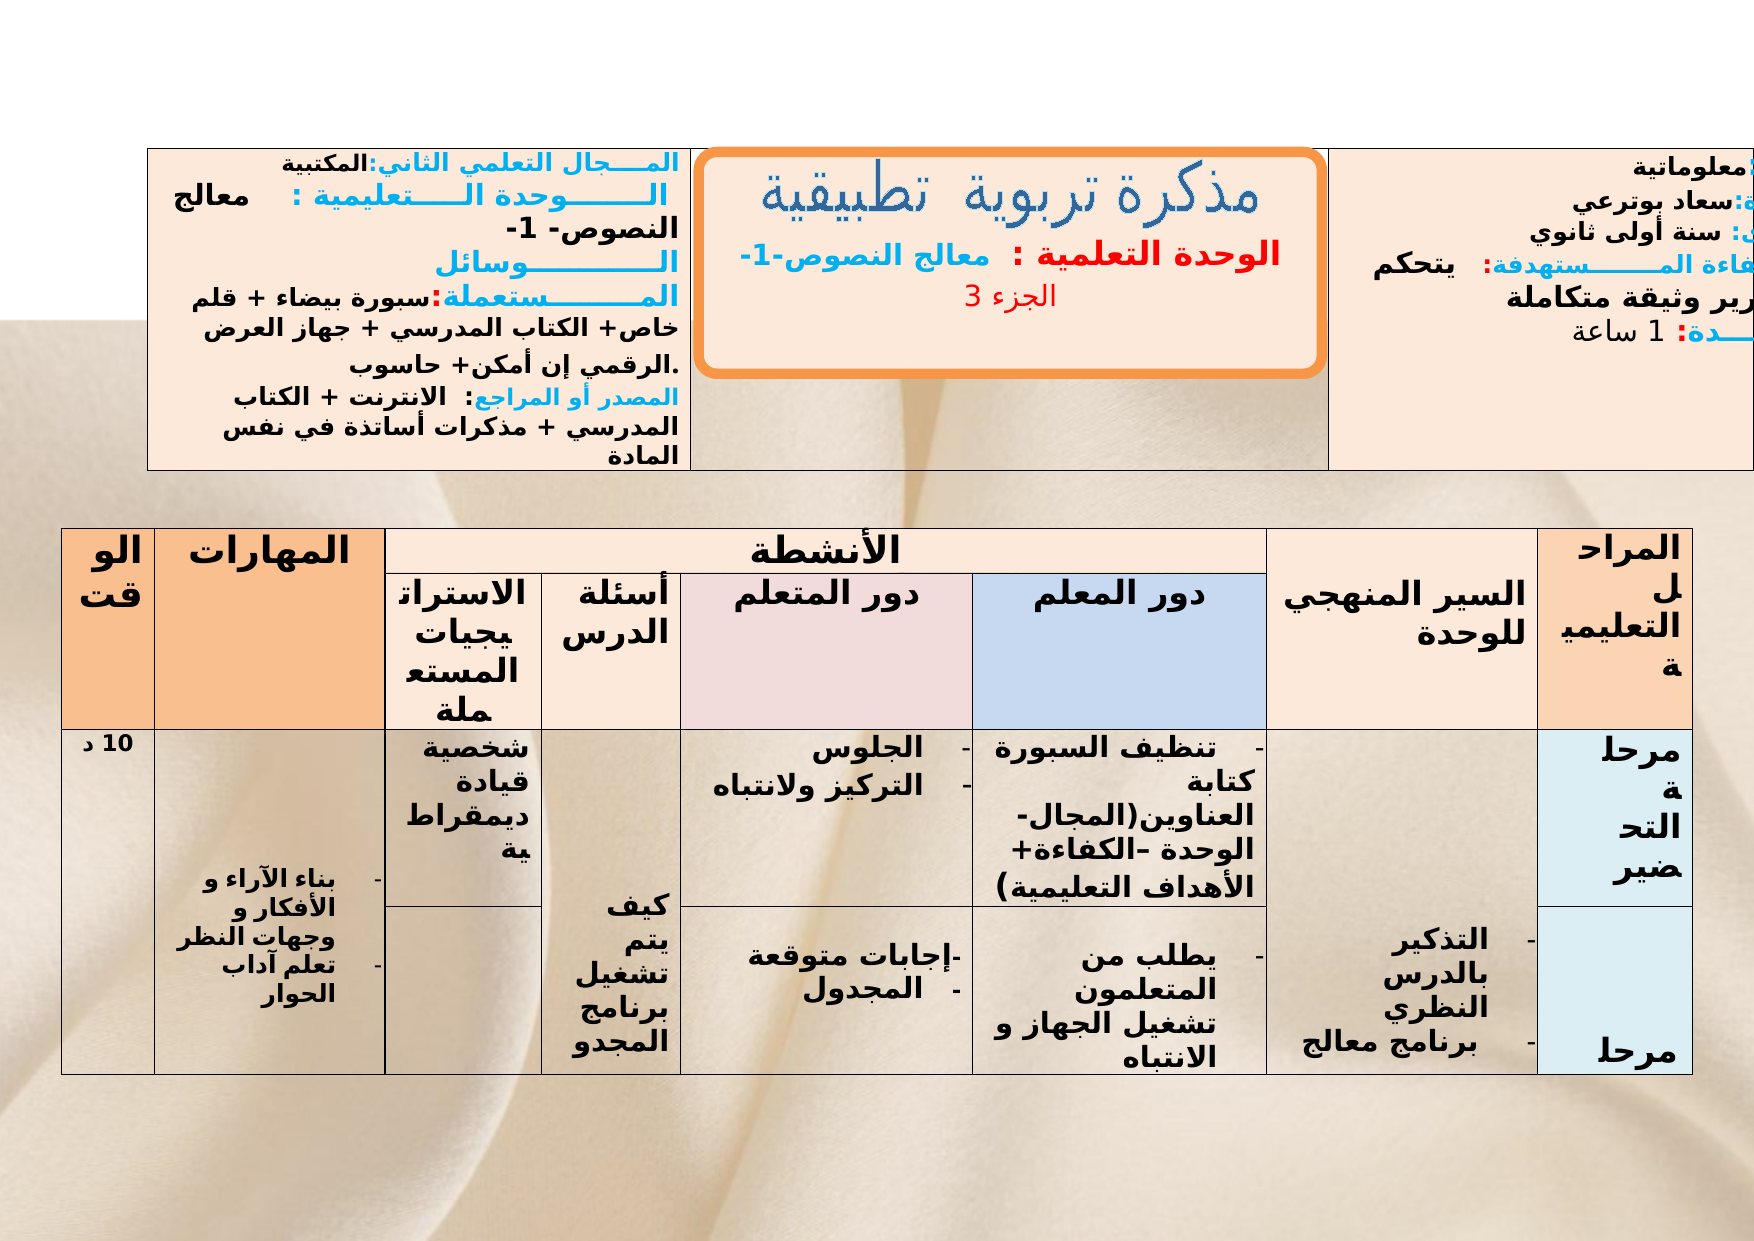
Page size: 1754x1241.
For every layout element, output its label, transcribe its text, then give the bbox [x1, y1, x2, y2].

table_cell طريقة المناقشة [386, 907, 541, 1074]
table_cell أسئلة الدرس [542, 574, 680, 729]
table_header الوقت [62, 529, 154, 729]
table_cell الجلوس التركيز ولانتباه [681, 730, 972, 906]
table_cell دور المعلم [973, 574, 1266, 729]
picture [0, 321, 1754, 1241]
table_cell مرحلة الانطلاق [1538, 907, 1692, 1074]
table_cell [681, 907, 972, 1074]
table_cell التذكير بالدرس النظري برنامج معالج النصوص [1267, 730, 1537, 1074]
table_cell تنظيف السبورة كتابة العناوين(المجال-الوحدة –الكفاءة+ الأهداف التعليمية) [973, 730, 1266, 906]
table_header الأنشطة [386, 529, 1266, 572]
table_cell دور المتعلم [681, 574, 972, 729]
table_cell بناء الآراء و الأفكار و وجهات النظر تعلم آداب الحوار [155, 730, 384, 1074]
table_cell كيف يتم تشغيل برنامج المجدول؟ [542, 730, 680, 1074]
table_header المراحل التعليمية [1538, 529, 1692, 729]
table_cell مرحلة التحضير [1538, 730, 1692, 906]
table_header المادة:معلوماتية. الأستاذة:سعاد بوترعي. المستوى: سنة أولى ثانوي الـــــــكفاءة المــــــــستهدفة: يتحكم في تحرير وثيقة متكاملة المــــــــدة: 1 ساعة [1329, 149, 1753, 470]
table_header المــــجال التعلمي الثاني:المكتبية الــــــــوحدة الـــــتعليمية : معالج النصوص- 1- الـــــــــــــوسائل المـــــــــستعملة:سبورة بیضاء + قلم خاص+ الكتاب المدرسي + جهاز العرض الرقمي إن أمكن+ حاسوب. المصدر أو المراجع: الانترنت + الكتاب المدرسي + مذكرات أساتذة في نفس المادة [148, 149, 690, 470]
table_cell 10 د [62, 730, 154, 1074]
table_header السير المنهجي للوحدة [1267, 529, 1537, 729]
table_header المهارات [155, 529, 384, 729]
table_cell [973, 907, 1266, 1074]
table_cell شخصية قيادة ديمقراطية [386, 730, 541, 906]
table_cell الاستراتيجيات المستعملة [386, 574, 541, 729]
table_header [691, 149, 1328, 470]
